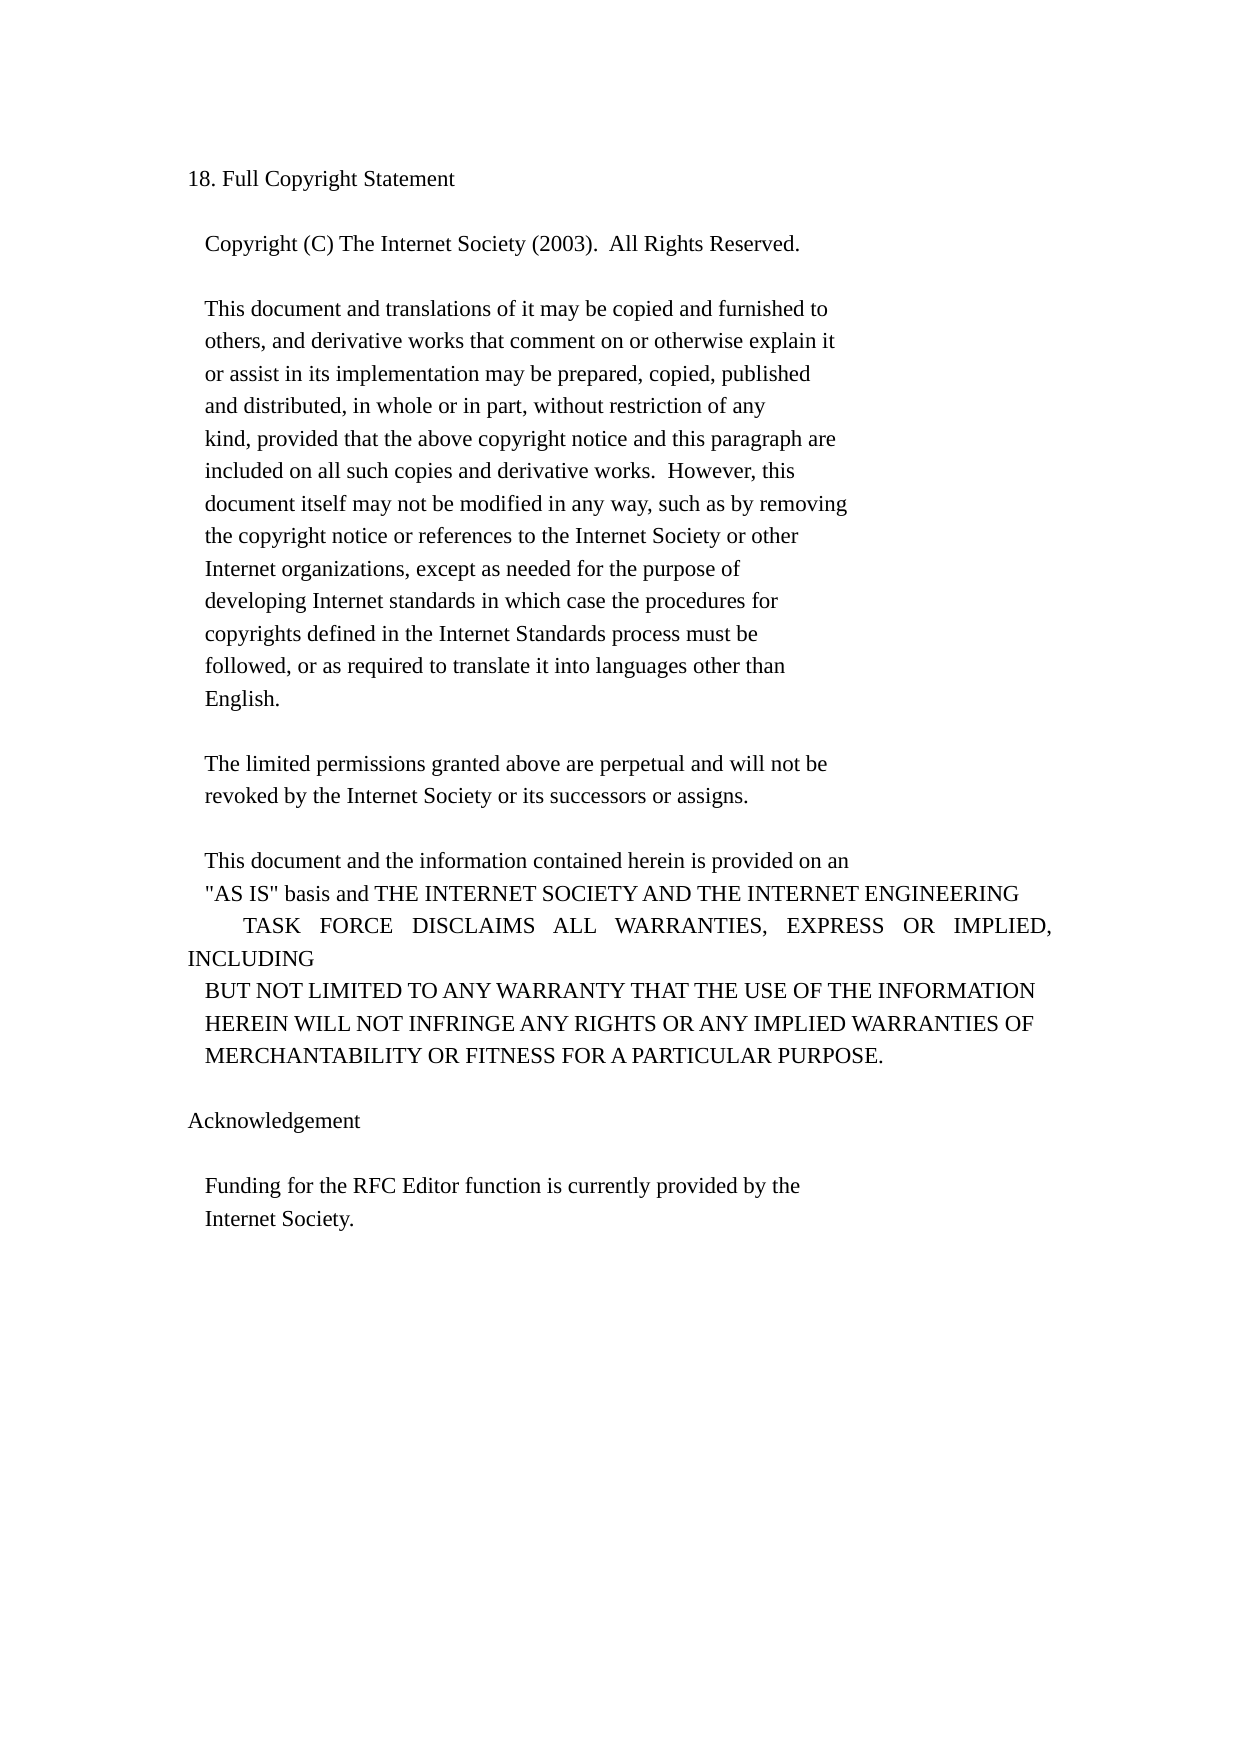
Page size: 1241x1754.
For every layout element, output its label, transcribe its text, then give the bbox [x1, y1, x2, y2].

text document itself may not be modified in any way, such as by removing [187, 487, 1053, 519]
text followed, or as required to translate it into languages other than [187, 649, 1053, 682]
text the copyright notice or references to the Internet Society or other [187, 519, 1053, 552]
text Acknowledgement [187, 1104, 1053, 1137]
text TASK FORCE DISCLAIMS ALL WARRANTIES, EXPRESS OR IMPLIED, INCLUDING [187, 909, 1053, 974]
text others, and derivative works that comment on or otherwise explain it [187, 324, 1053, 357]
text Funding for the RFC Editor function is currently provided by the [187, 1169, 1053, 1202]
text Copyright (C) The Internet Society (2003). All Rights Reserved. [187, 227, 1053, 259]
text Internet organizations, except as needed for the purpose of [187, 552, 1053, 584]
text The limited permissions granted above are perpetual and will not be [187, 747, 1053, 779]
text 18. Full Copyright Statement [187, 162, 1053, 194]
text HEREIN WILL NOT INFRINGE ANY RIGHTS OR ANY IMPLIED WARRANTIES OF [187, 1007, 1053, 1039]
text revoked by the Internet Society or its successors or assigns. [187, 779, 1053, 812]
text English. [187, 682, 1053, 714]
text or assist in its implementation may be prepared, copied, published [187, 357, 1053, 389]
text This document and translations of it may be copied and furnished to [187, 292, 1053, 324]
text This document and the information contained herein is provided on an [187, 844, 1053, 877]
text developing Internet standards in which case the procedures for [187, 584, 1053, 617]
text Internet Society. [187, 1202, 1053, 1234]
text included on all such copies and derivative works. However, this [187, 454, 1053, 487]
text BUT NOT LIMITED TO ANY WARRANTY THAT THE USE OF THE INFORMATION [187, 974, 1053, 1007]
text "AS IS" basis and THE INTERNET SOCIETY AND THE INTERNET ENGINEERING [187, 877, 1053, 909]
text and distributed, in whole or in part, without restriction of any [187, 389, 1053, 422]
text kind, provided that the above copyright notice and this paragraph are [187, 422, 1053, 454]
text MERCHANTABILITY OR FITNESS FOR A PARTICULAR PURPOSE. [187, 1039, 1053, 1072]
text copyrights defined in the Internet Standards process must be [187, 617, 1053, 649]
